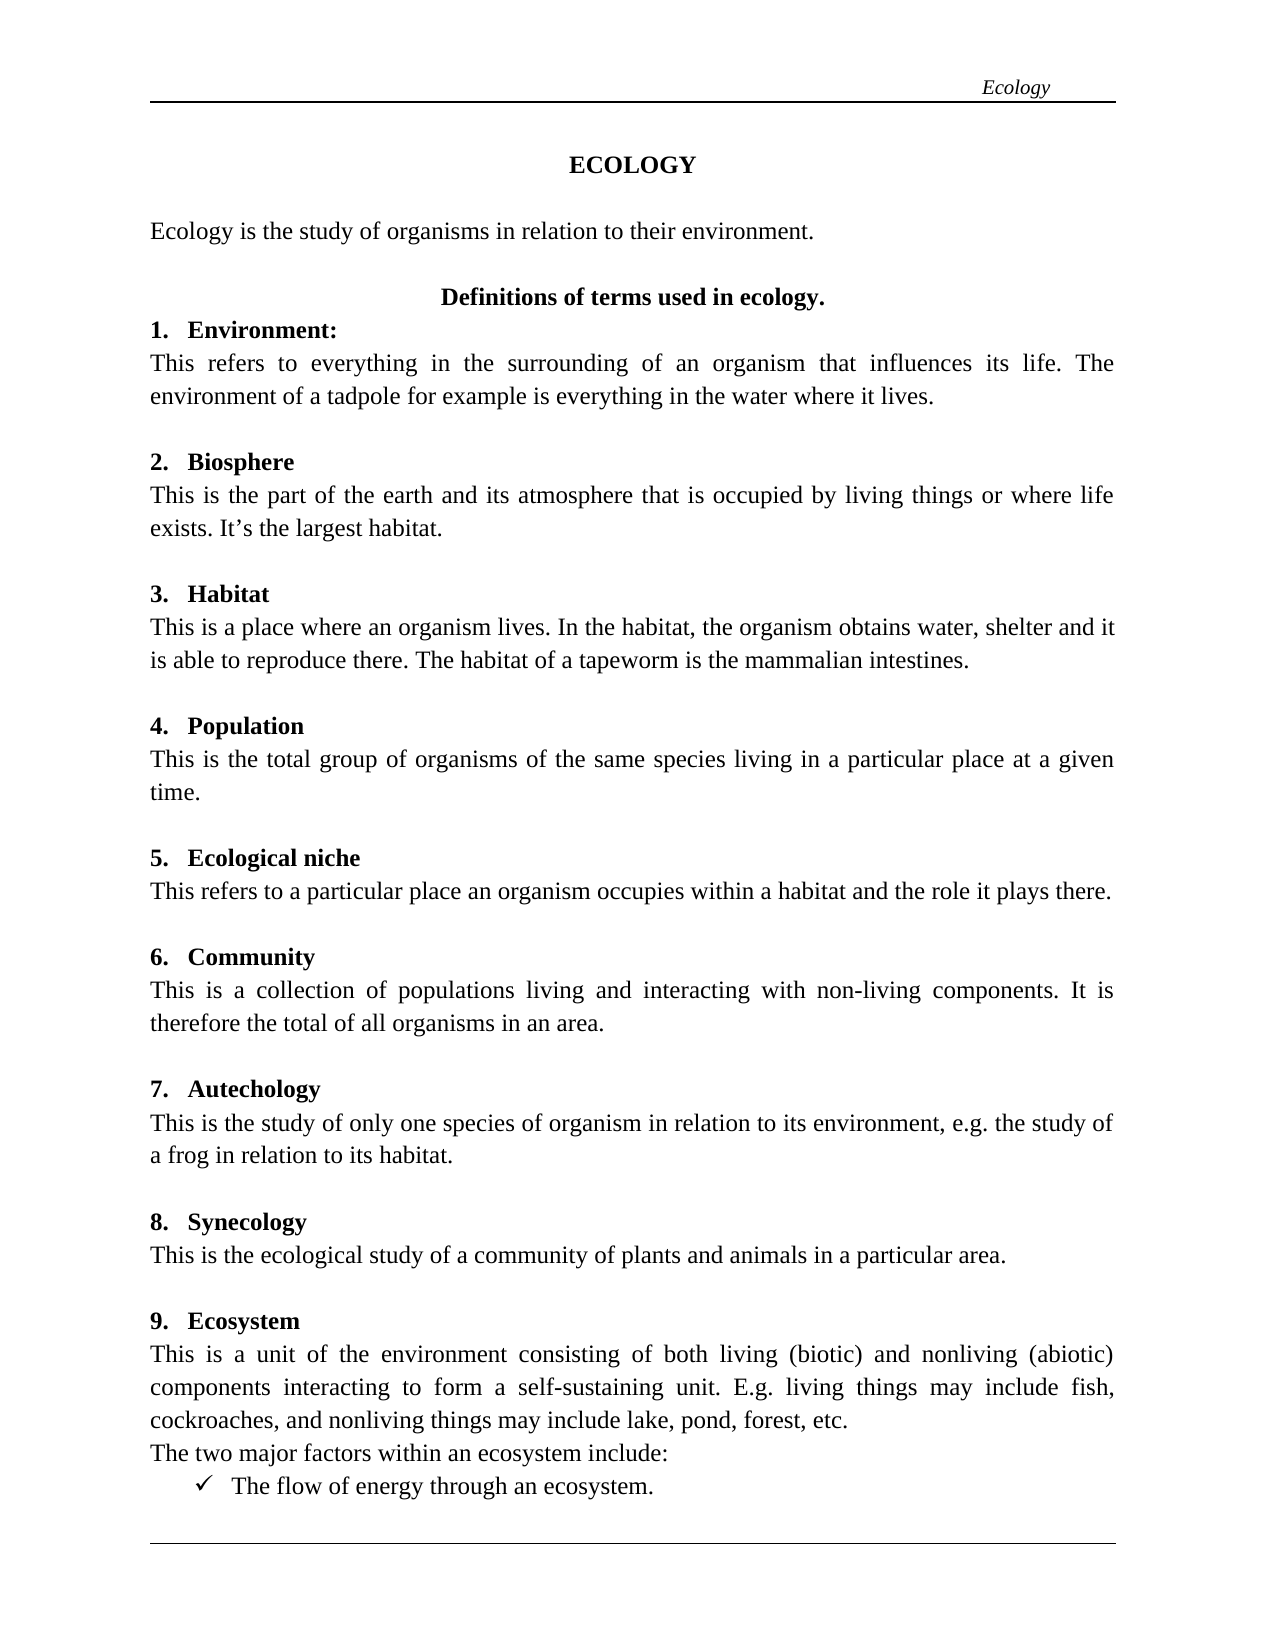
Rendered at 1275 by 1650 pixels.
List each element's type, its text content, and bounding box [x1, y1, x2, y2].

text This is the ecological study of a community of plants and animals in a particular area. [150, 1240, 1116, 1268]
text This is a place where an organism lives. In the habitat, the organism obtains water, shelter and it is able to reproduce there. The habitat of a tapeworm is the mammalian intestines. [150, 612, 1116, 674]
text The two major factors within an ecosystem include: [150, 1438, 1116, 1467]
text This is a collection of populations living and interacting with non-living components. It is therefore the total of all organisms in an area. [150, 976, 1116, 1037]
subtitle Population [150, 711, 1116, 740]
subtitle Community [150, 942, 1116, 971]
subtitle Habitat [150, 579, 1116, 608]
text This refers to everything in the surrounding of an organism that influences its life. The environment of a tadpole for example is everything in the water where it lives. [150, 348, 1116, 410]
text This is the part of the earth and its atmosphere that is occupied by living things or where life exists. It’s the largest habitat. [150, 480, 1116, 542]
text This refers to a particular place an organism occupies within a habitat and the role it plays there. [150, 876, 1116, 905]
text ECOLOGY [150, 150, 1116, 179]
subtitle Ecological niche [150, 843, 1116, 872]
list Biosphere [150, 447, 1116, 476]
text This is a unit of the environment consisting of both living (biotic) and nonliving (abiotic) components interacting to form a self-sustaining unit. E.g. living things may include fish, cockroaches, and nonliving things may include lake, pond, forest, etc. [150, 1339, 1116, 1433]
subtitle Ecosystem [150, 1306, 1116, 1334]
subtitle Synecology [150, 1207, 1116, 1235]
text Definitions of terms used in ecology. [150, 282, 1116, 311]
list The flow of energy through an ecosystem. [194, 1471, 1116, 1499]
subtitle Environment: [150, 315, 1116, 344]
text This is the study of only one species of organism in relation to its environment, e.g. the study of a frog in relation to its habitat. [150, 1108, 1116, 1169]
text Ecology is the study of organisms in relation to their environment. [150, 216, 1116, 245]
text This is the total group of organisms of the same species living in a particular place at a given time. [150, 744, 1116, 806]
subtitle Autechology [150, 1074, 1116, 1103]
